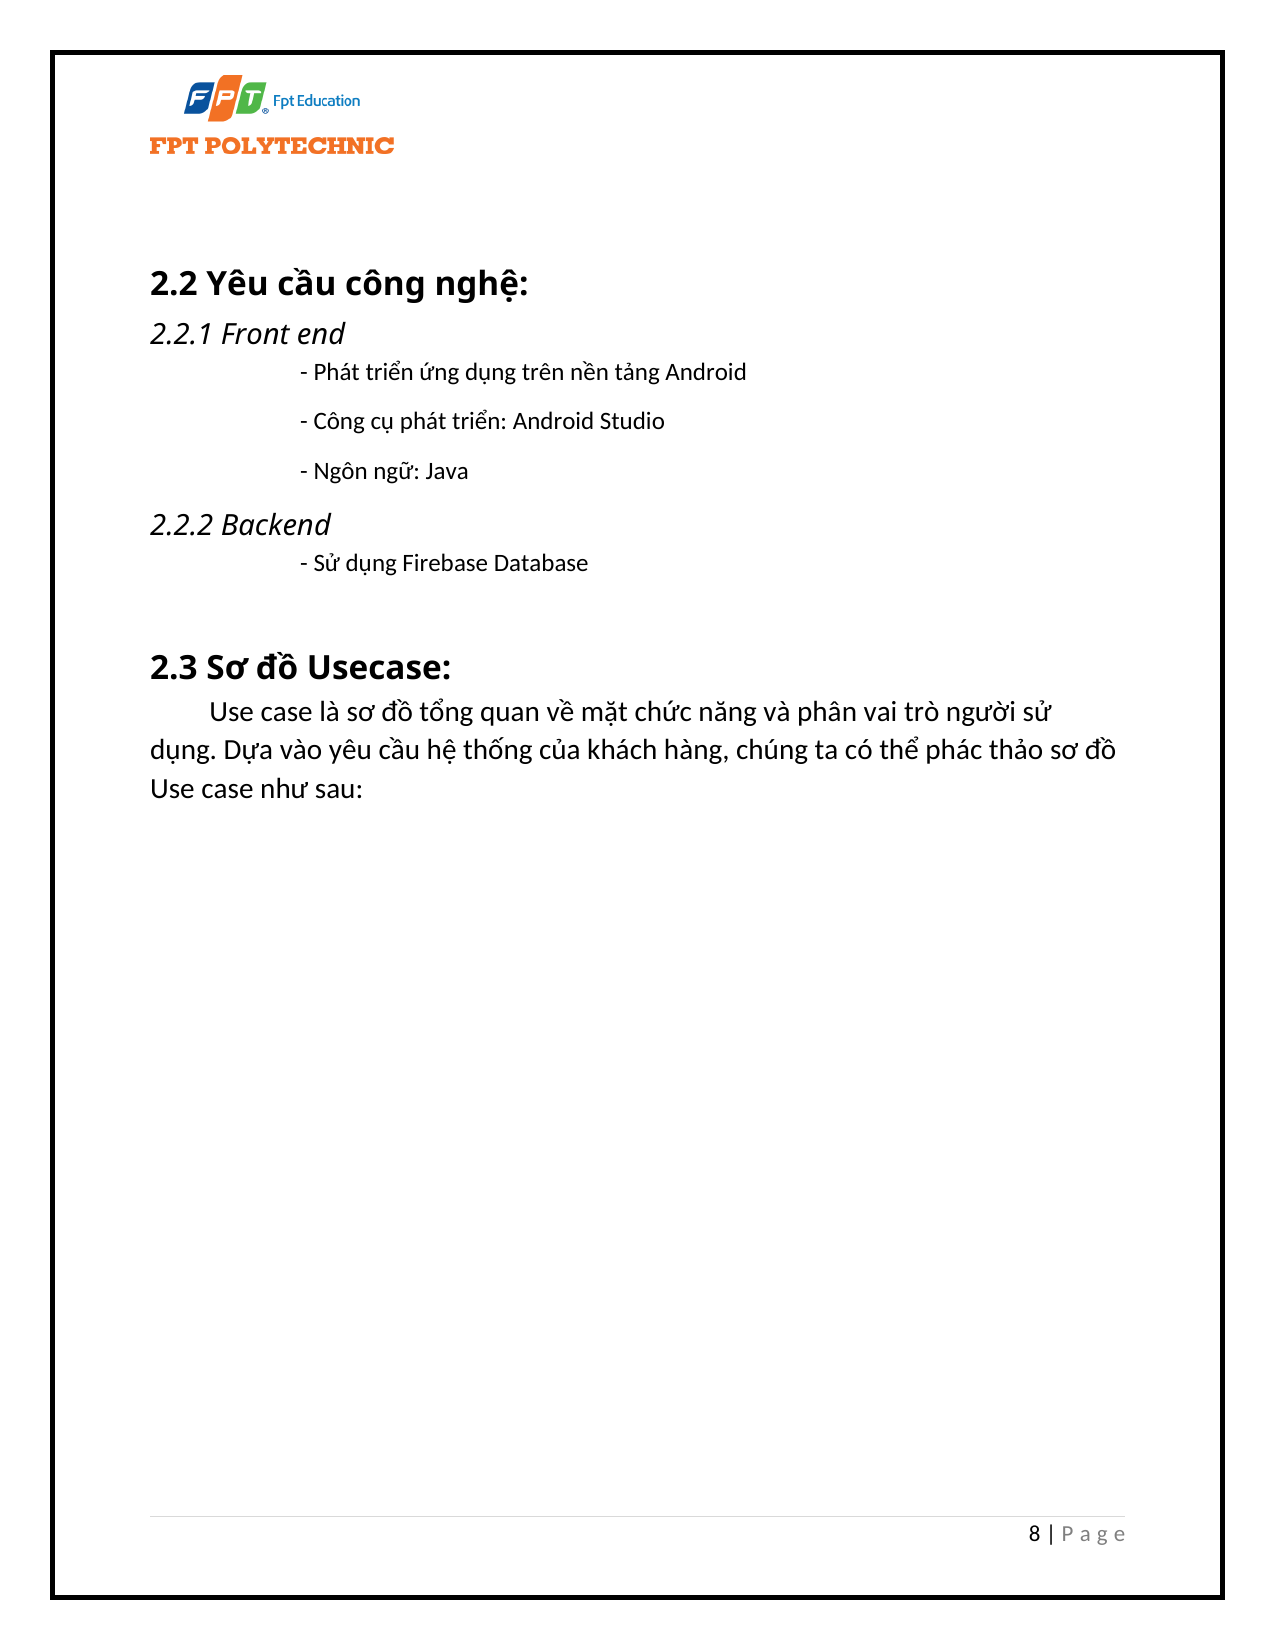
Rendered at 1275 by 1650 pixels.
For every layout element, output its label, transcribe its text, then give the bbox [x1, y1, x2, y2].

text - Ngôn ngữ: Java [225, 455, 1125, 486]
subtitle 2.2 Yêu cầu công nghệ: [150, 260, 1125, 305]
subtitle 2.3 Sơ đồ Usecase: [150, 644, 1125, 689]
text - Sử dụng Firebase Database [150, 547, 1125, 578]
text - Phát triển ứng dụng trên nền tảng Android [225, 356, 1125, 386]
subtitle 2.2.2 Backend [150, 505, 1125, 544]
text - Công cụ phát triển: Android Studio [225, 406, 1125, 436]
subtitle 2.2.1 Front end [150, 313, 1125, 353]
picture [150, 75, 395, 154]
text Use case là sơ đồ tổng quan về mặt chức năng và phân vai trò người sử dụng. Dựa vào yêu cầu hệ thống của khách hàng, chúng ta có thể phác thảo sơ đồ Use case như sau: [150, 693, 1125, 805]
